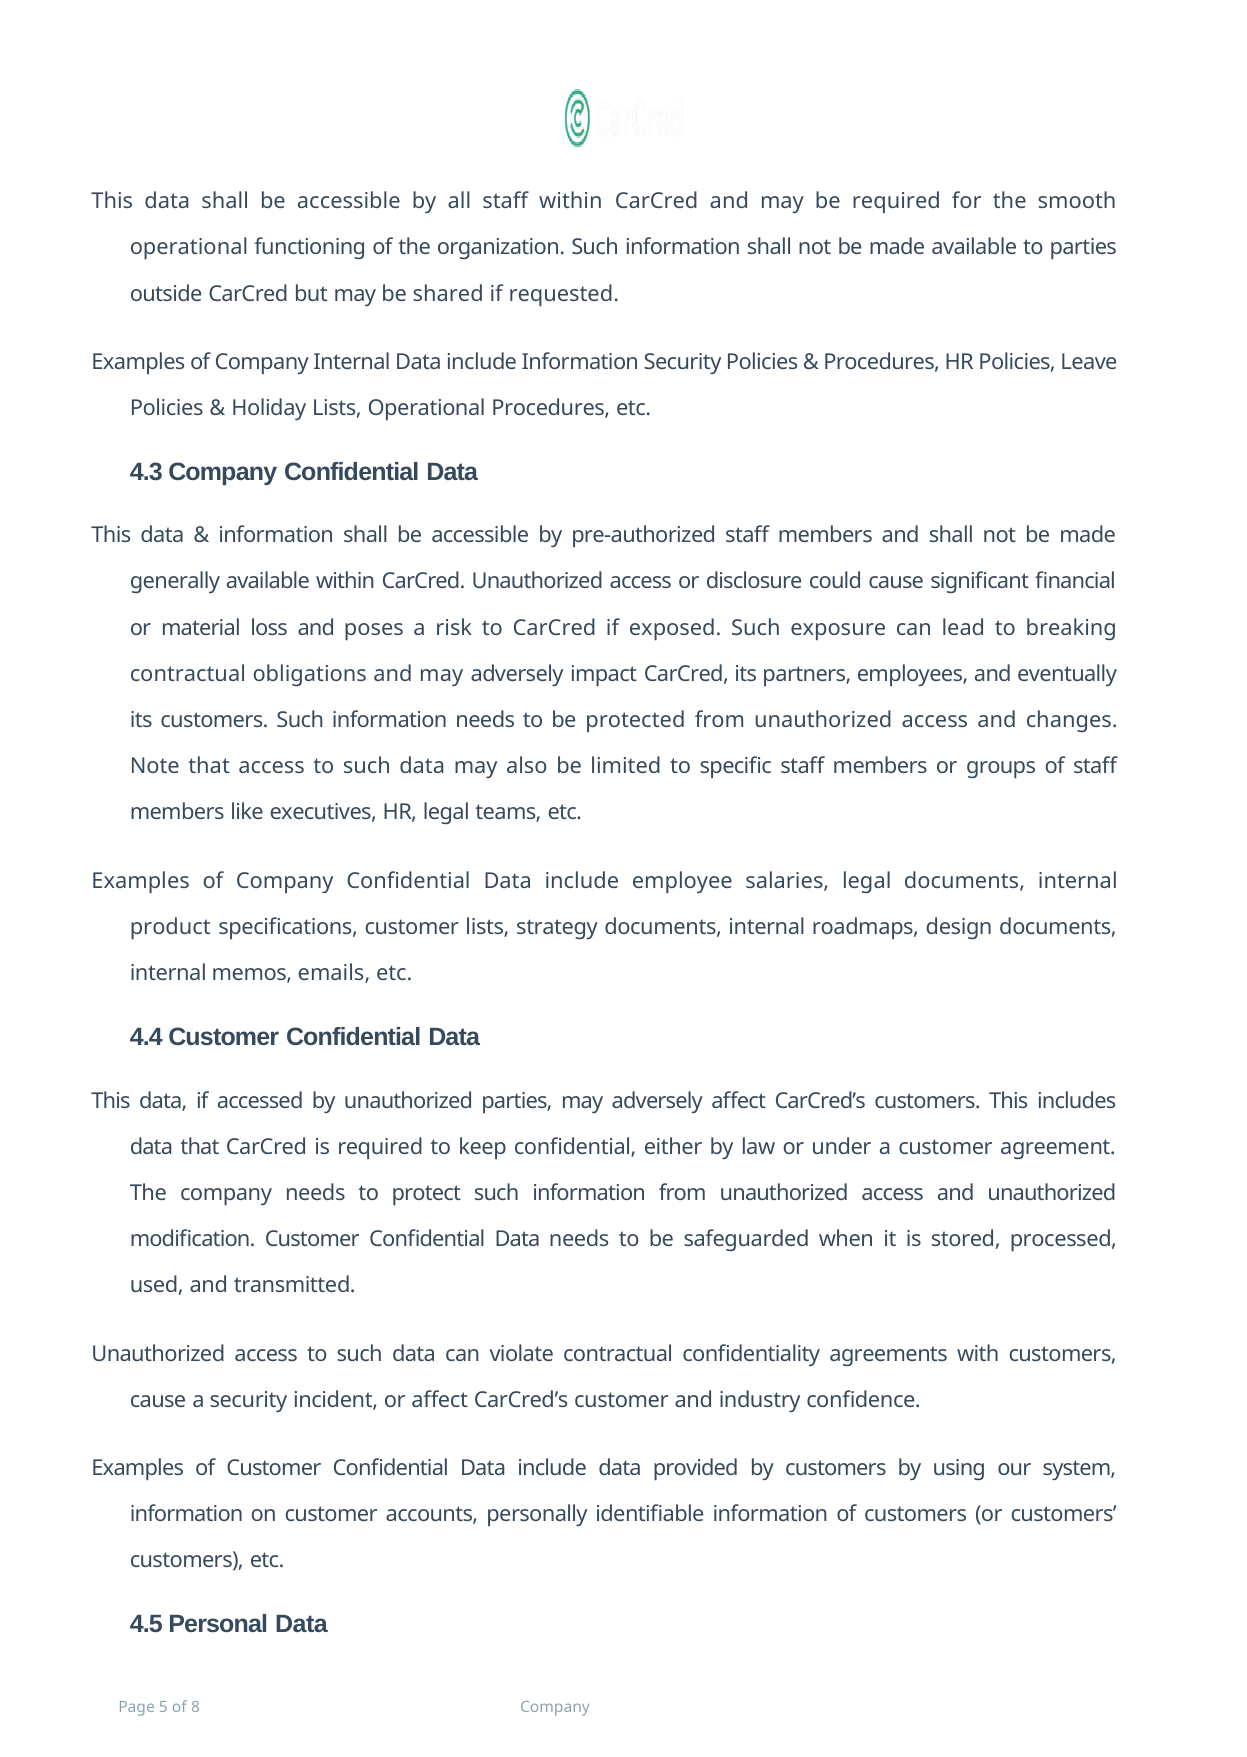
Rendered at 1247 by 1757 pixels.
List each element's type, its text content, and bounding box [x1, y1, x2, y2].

subtitle Customer Confidential Data [129, 1022, 1129, 1051]
text Examples of Company Internal Data include Information Security Policies & Procedures, HR Policies, Leave Policies & Holiday Lists, Operational Procedures, etc. [91, 346, 1117, 422]
text This data, if accessed by unauthorized parties, may adversely affect CarCred’s customers. This includes data that CarCred is required to keep confidential, either by law or under a customer agreement. The company needs to protect such information from unauthorized access and unauthorized modification. Customer Confidential Data needs to be safeguarded when it is stored, processed, used, and transmitted. [91, 1085, 1117, 1299]
text Examples of Customer Confidential Data include data provided by customers by using our system, information on customer accounts, personally identifiable information of customers (or customers’ customers), etc. [91, 1452, 1117, 1574]
text This data shall be accessible by all staff within CarCred and may be required for the smooth operational functioning of the organization. Such information shall not be made available to parties outside CarCred but may be shared if requested. [91, 185, 1117, 307]
text This data & information shall be accessible by pre-authorized staff members and shall not be made generally available within CarCred. Unauthorized access or disclosure could cause significant financial or material loss and poses a risk to CarCred if exposed. Such exposure can lead to breaking contractual obligations and may adversely impact CarCred, its partners, employees, and eventually its customers. Such information needs to be protected from unauthorized access and changes. Note that access to such data may also be limited to specific staff members or groups of staff members like executives, HR, legal teams, etc. [91, 519, 1117, 826]
subtitle Company Confidential Data [129, 457, 1129, 486]
subtitle Personal Data [129, 1609, 1129, 1638]
text Examples of Company Confidential Data include employee salaries, legal documents, internal product specifications, customer lists, strategy documents, internal roadmaps, design documents, internal memos, emails, etc. [91, 865, 1117, 987]
picture [564, 89, 683, 149]
text Unauthorized access to such data can violate contractual confidentiality agreements with customers, cause a security incident, or affect CarCred’s customer and industry confidence. [91, 1338, 1117, 1413]
